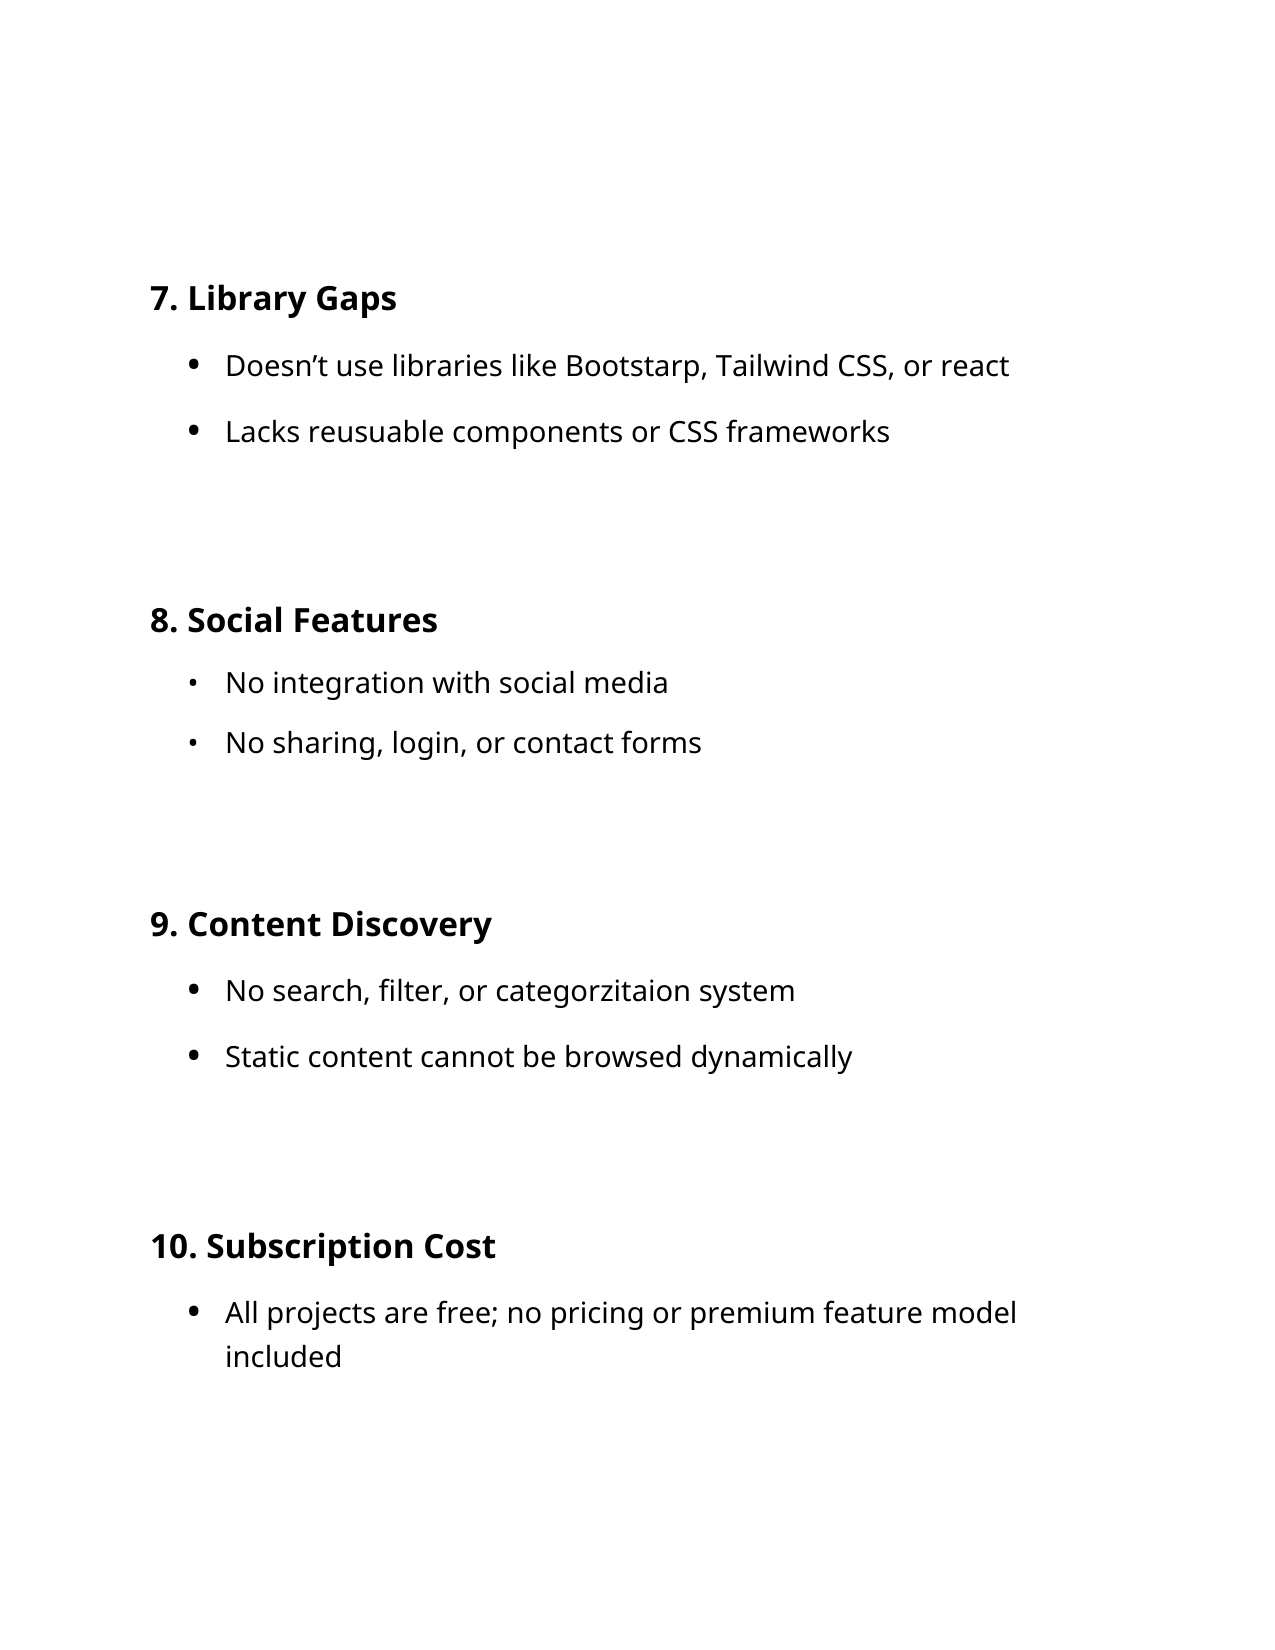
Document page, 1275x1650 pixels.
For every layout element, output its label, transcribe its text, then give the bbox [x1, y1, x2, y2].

list Doesn’t use libraries like Bootstarp, Tailwind CSS, or react [187, 341, 1125, 386]
list Static content cannot be browsed dynamically [187, 1032, 1125, 1077]
list No sharing, login, or contact forms [187, 722, 1125, 762]
text 8. Social Features [150, 597, 1125, 642]
text 7. Library Gaps [150, 275, 1125, 321]
text 9. Content Discovery [150, 901, 1125, 946]
list Lacks reusuable components or CSS frameworks [187, 406, 1125, 452]
list All projects are free; no pricing or premium feature model included [187, 1288, 1125, 1376]
list No integration with social media [187, 663, 1125, 702]
list No search, filter, or categorzitaion system [187, 966, 1125, 1012]
text 10. Subscription Cost [150, 1223, 1125, 1268]
